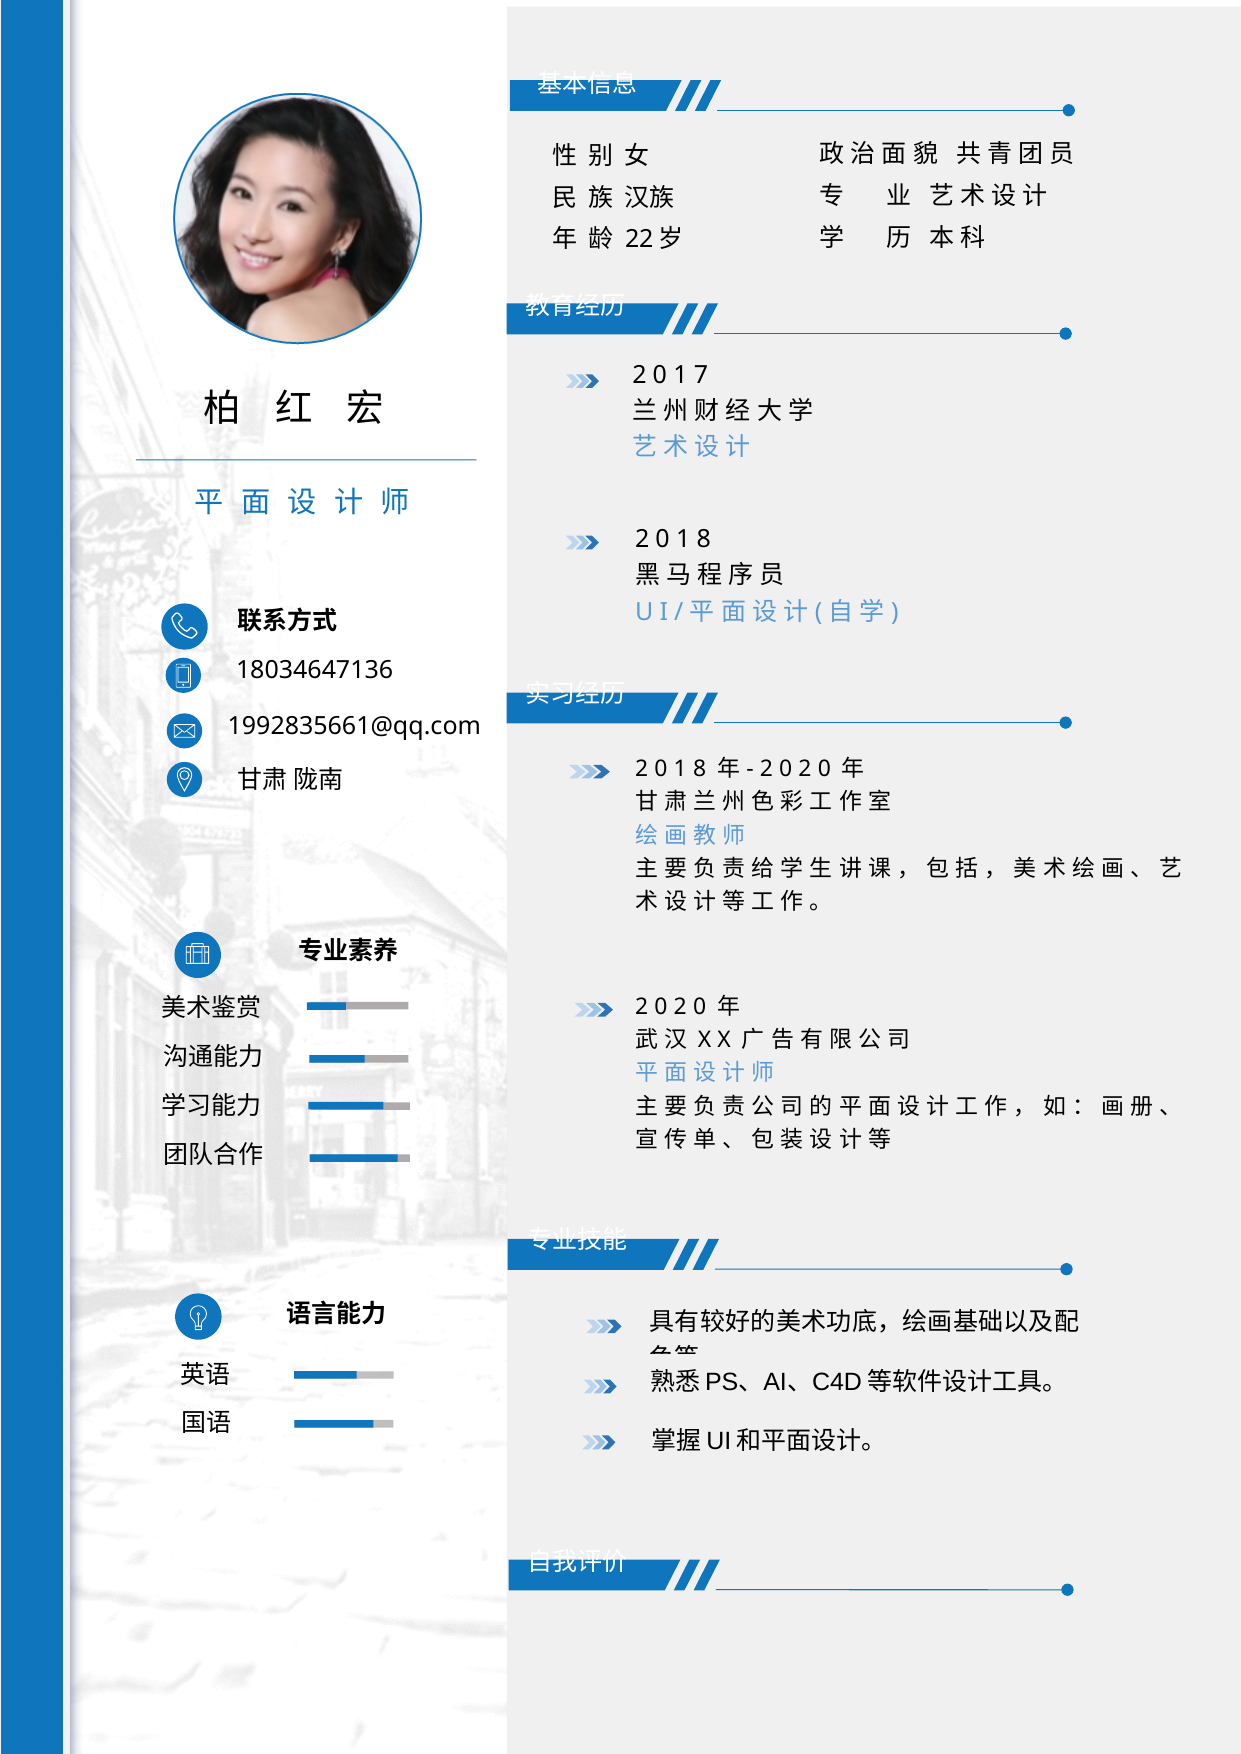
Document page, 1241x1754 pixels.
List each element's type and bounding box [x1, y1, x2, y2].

picture [172, 93, 423, 345]
